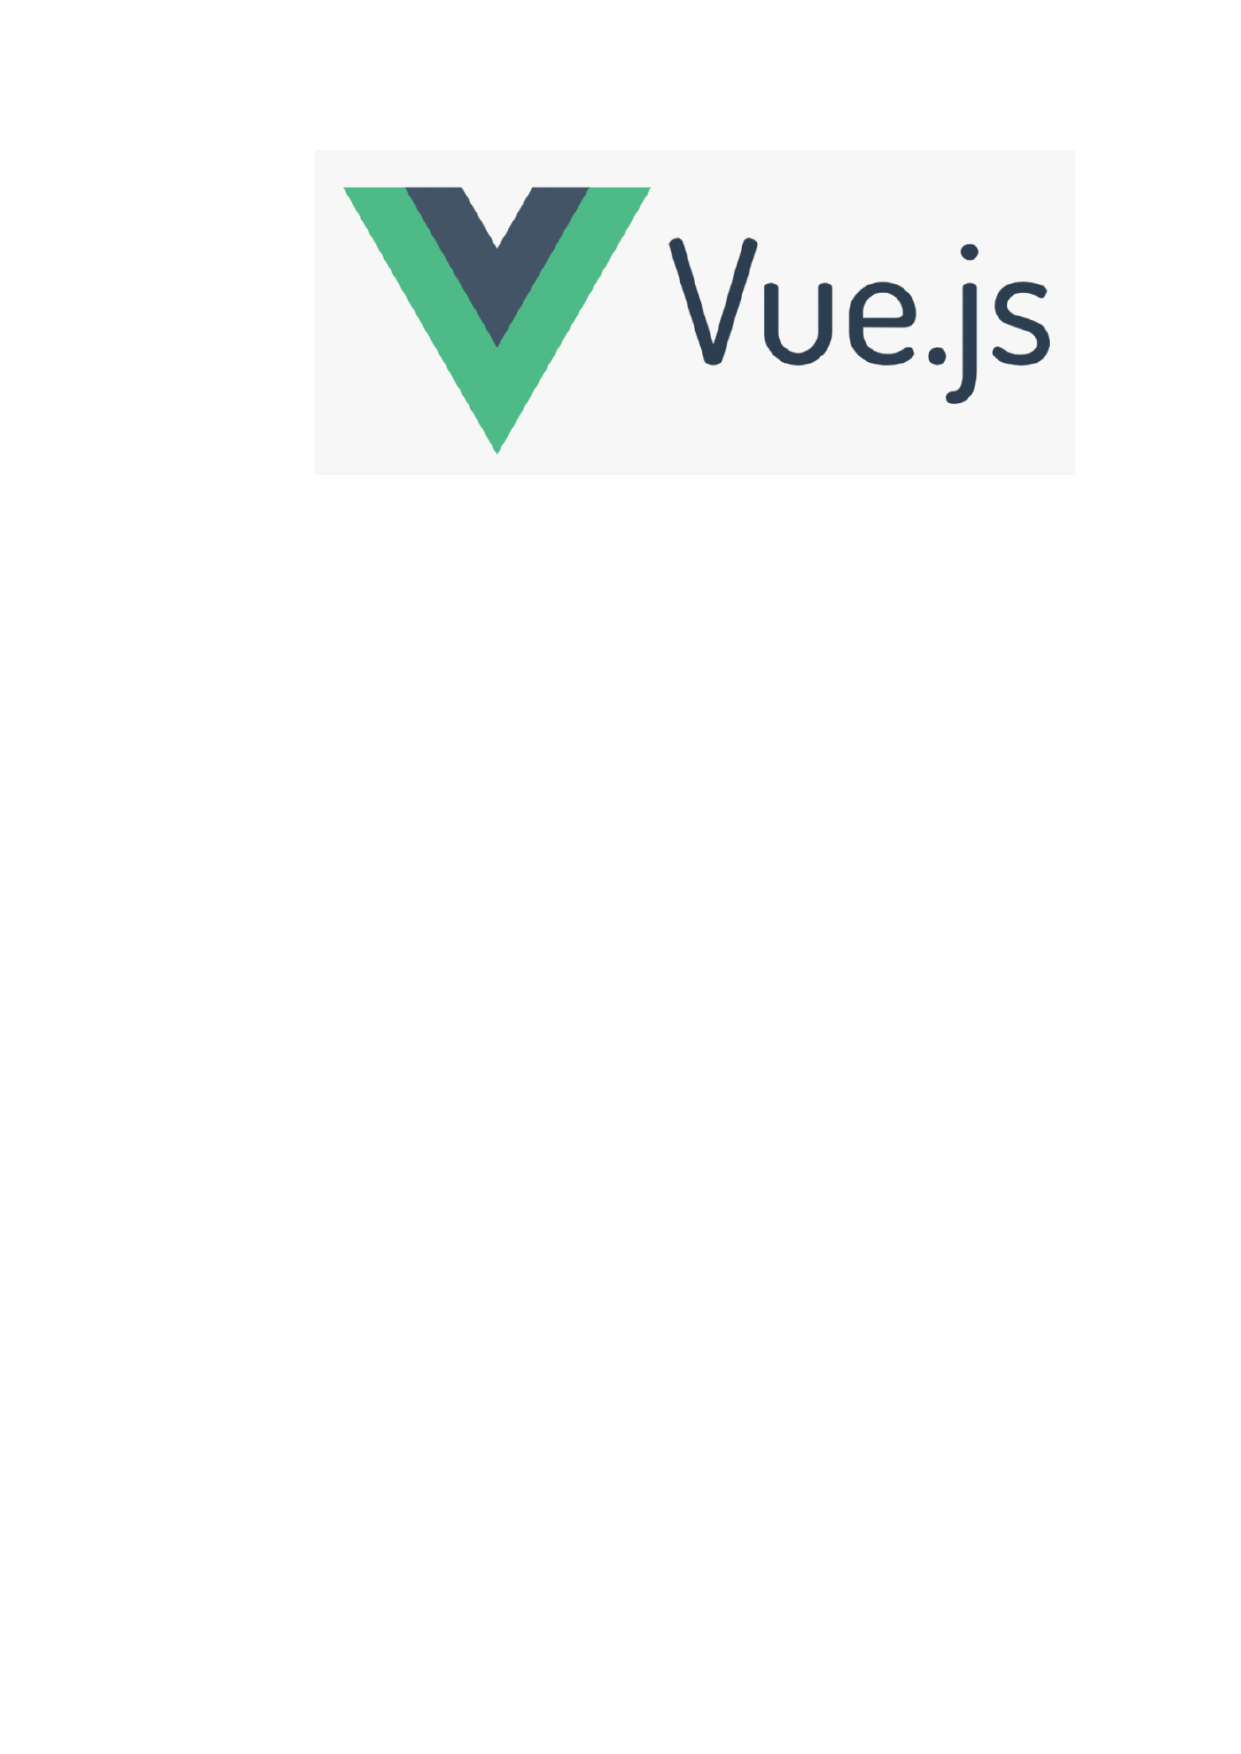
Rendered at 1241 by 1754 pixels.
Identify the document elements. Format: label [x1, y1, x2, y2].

picture [314, 150, 1076, 475]
